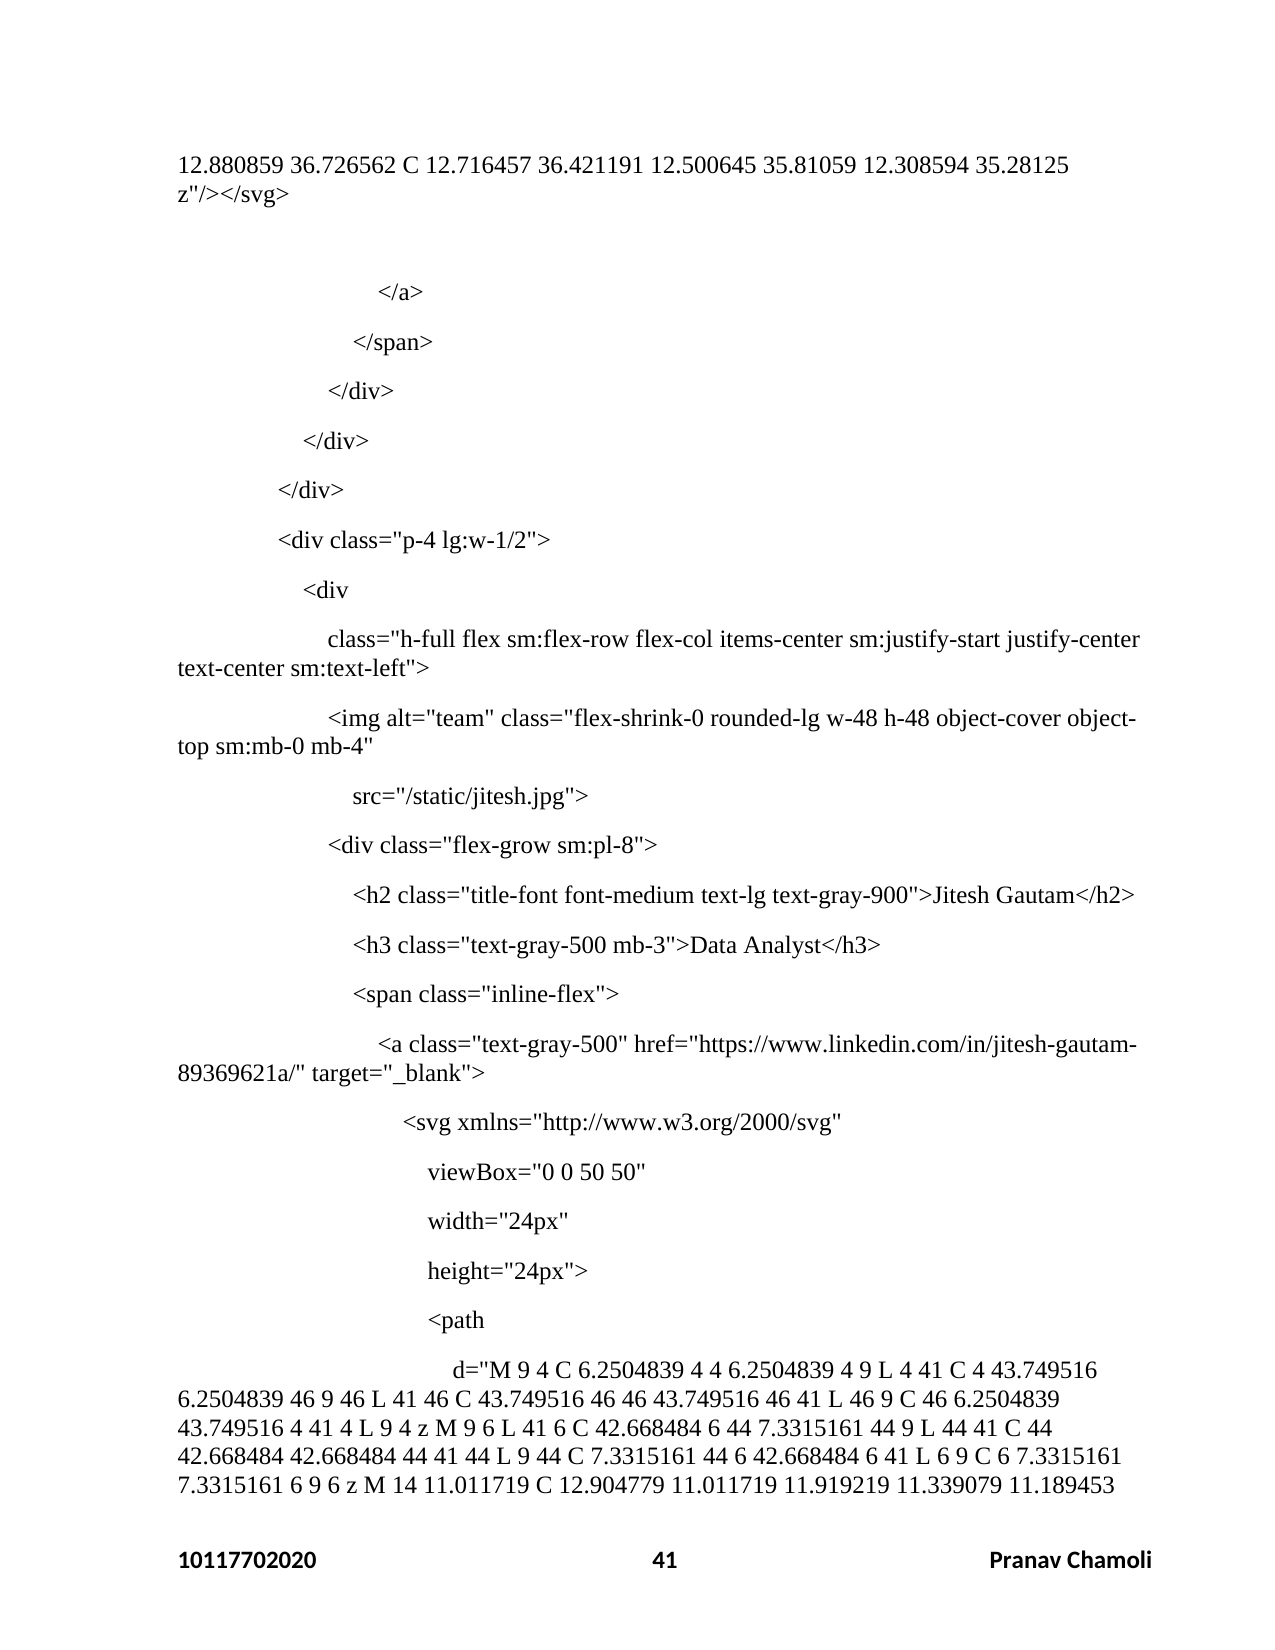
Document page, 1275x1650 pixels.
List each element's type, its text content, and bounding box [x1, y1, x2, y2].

text <path [177, 1306, 1157, 1334]
text width="24px" [177, 1206, 1157, 1235]
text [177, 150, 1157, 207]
text <div [177, 575, 1157, 603]
text <span class="inline-flex"> [177, 979, 1157, 1008]
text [177, 1355, 1157, 1499]
text viewBox="0 0 50 50" [177, 1157, 1157, 1186]
text <div class="flex-grow sm:pl-8"> [177, 831, 1157, 859]
text class="h-full flex sm:flex-row flex-col items-center sm:justify-start justify-center text-center sm:text-left"> [177, 624, 1157, 682]
text <h3 class="text-gray-500 mb-3">Data Analyst</h3> [177, 930, 1157, 958]
text src="/static/jitesh.jpg"> [177, 781, 1157, 810]
text <h2 class="title-font font-medium text-lg text-gray-900">Jitesh Gautam</h2> [177, 880, 1157, 909]
text <svg xmlns="http://www.w3.org/2000/svg" [177, 1107, 1157, 1136]
text </div> [177, 426, 1157, 455]
text <a class="text-gray-500" href="https://www.linkedin.com/in/jitesh-gautam-89369621a/" target="_blank"> [177, 1029, 1157, 1086]
text <div class="p-4 lg:w-1/2"> [177, 525, 1157, 554]
text </span> [177, 327, 1157, 356]
text </div> [177, 476, 1157, 504]
text </div> [177, 376, 1157, 405]
text height="24px"> [177, 1256, 1157, 1285]
text </a> [177, 277, 1157, 306]
text <img alt="team" class="flex-shrink-0 rounded-lg w-48 h-48 object-cover object-top sm:mb-0 mb-4" [177, 703, 1157, 760]
